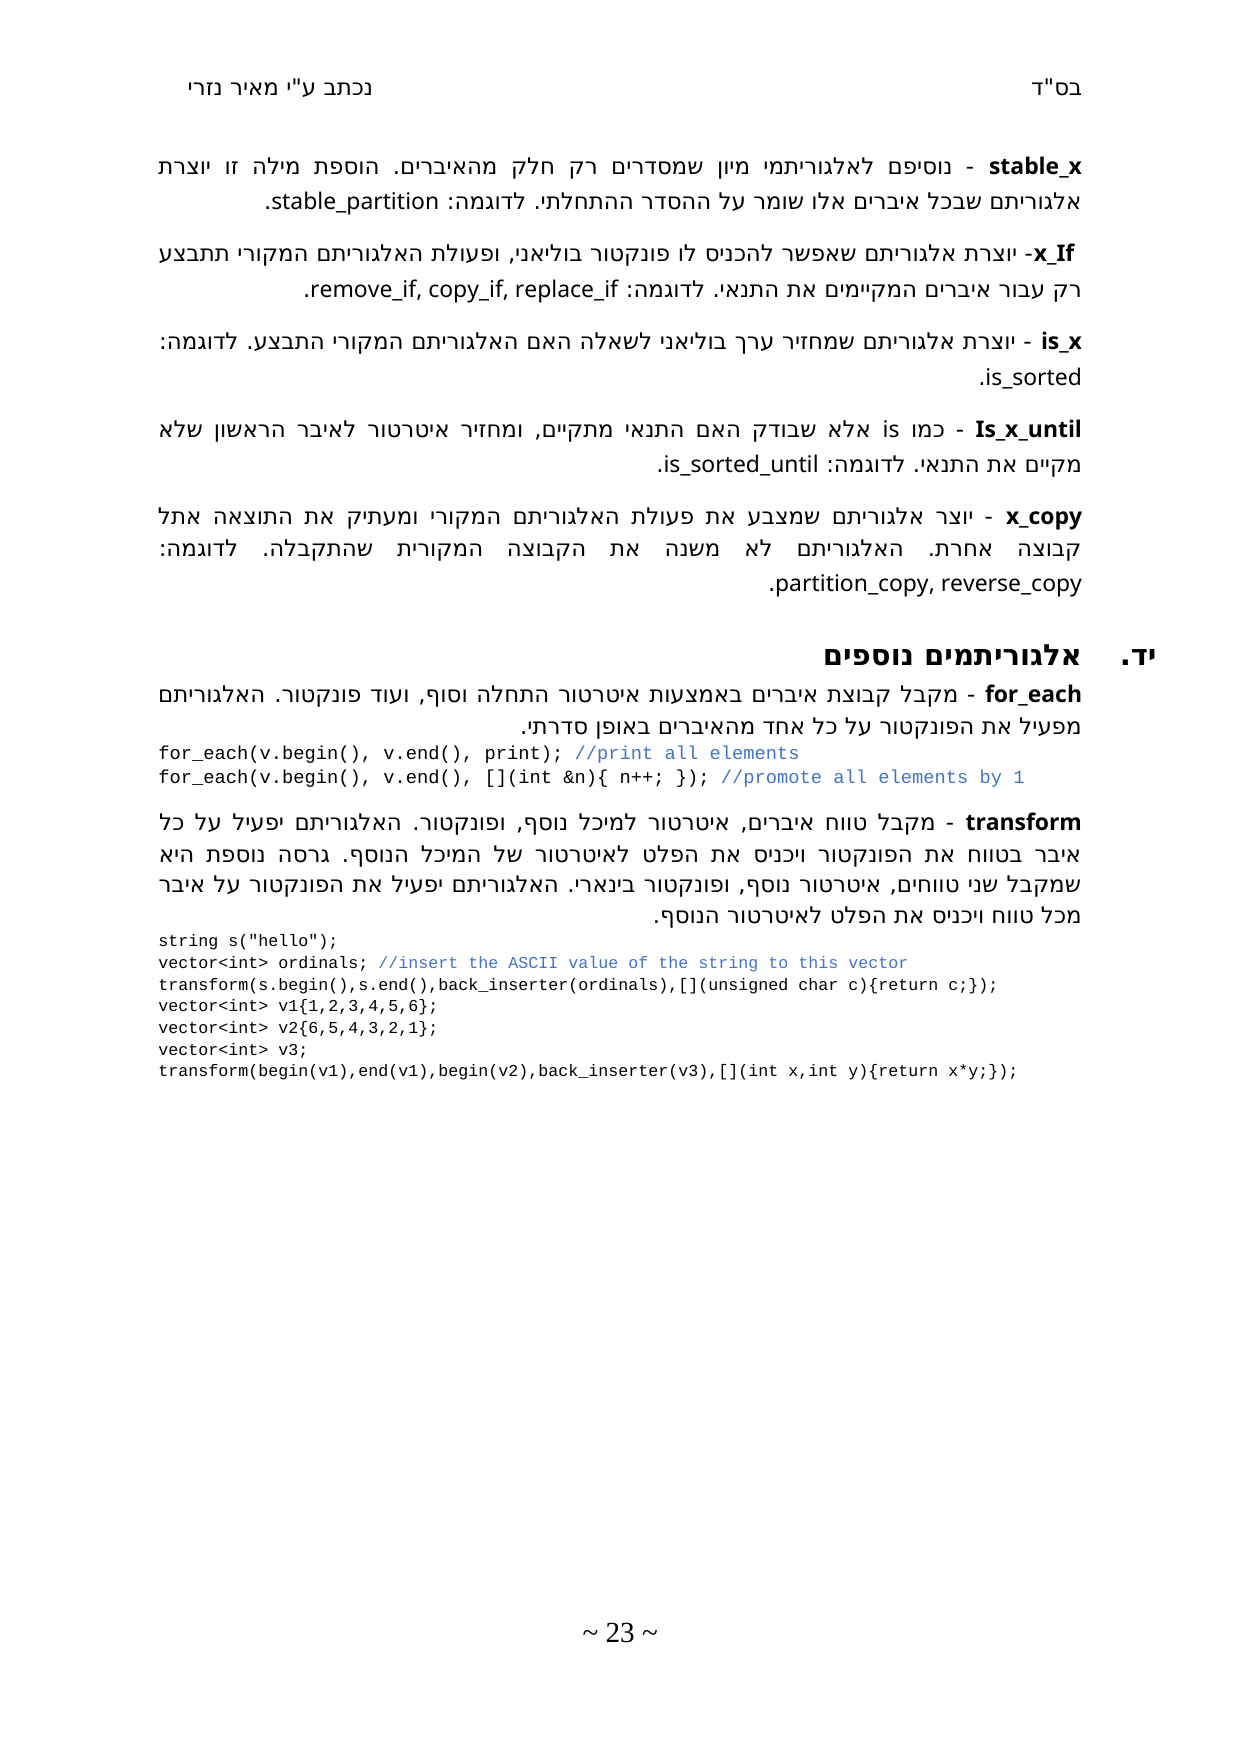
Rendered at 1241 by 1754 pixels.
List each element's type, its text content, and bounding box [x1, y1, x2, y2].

text for_each - מקבל קבוצת איברים באמצעות איטרטור התחלה וסוף, ועוד פונקטור. האלגוריתם מפעיל את הפונקטור על כל אחד מהאיברים באופן סדרתי. [158, 678, 1082, 739]
text transform(begin(v1),end(v1),begin(v2),back_inserter(v3),[](int x,int y){return x*y;}); [158, 1063, 1082, 1082]
text vector<int> v1{1,2,3,4,5,6}; [158, 998, 1082, 1017]
text x_If- יוצרת אלגוריתם שאפשר להכניס לו פונקטור בוליאני, ופעולת האלגוריתם המקורי תתבצע רק עבור איברים המקיימים את התנאי. לדוגמה: remove_if, copy_if, replace_if. [158, 237, 1082, 304]
text vector<int> v2{6,5,4,3,2,1}; [158, 1019, 1082, 1038]
subtitle אלגוריתמים נוספים [158, 639, 1119, 673]
text is_x - יוצרת אלגוריתם שמחזיר ערך בוליאני לשאלה האם האלגוריתם המקורי התבצע. לדוגמה: is_sorted. [158, 325, 1082, 392]
text vector<int> v3; [158, 1041, 1082, 1060]
text Is_x_until - כמו is אלא שבודק האם התנאי מתקיים, ומחזיר איטרטור לאיבר הראשון שלא מקיים את התנאי. לדוגמה: is_sorted_until. [158, 413, 1082, 479]
text vector<int> ordinals; //insert the ASCII value of the string to this vector [158, 954, 1082, 973]
text transform - מקבל טווח איברים, איטרטור למיכל נוסף, ופונקטור. האלגוריתם יפעיל על כל איבר בטווח את הפונקטור ויכניס את הפלט לאיטרטור של המיכל הנוסף. גרסה נוספת היא שמקבל שני טווחים, איטרטור נוסף, ופונקטור בינארי. האלגוריתם יפעיל את הפונקטור על איבר מכל טווח ויכניס את הפלט לאיטרטור הנוסף. [158, 806, 1082, 929]
text stable_x - נוסיפם לאלגוריתמי מיון שמסדרים רק חלק מהאיברים. הוספת מילה זו יוצרת אלגוריתם שבכל איברים אלו שומר על ההסדר ההתחלתי. לדוגמה: stable_partition. [158, 150, 1082, 216]
text for_each(v.begin(), v.end(), [](int &n){ n++; }); //promote all elements by 1 [158, 768, 1082, 789]
text string s("hello"); [158, 933, 1082, 952]
text for_each(v.begin(), v.end(), print); //print all elements [158, 743, 1082, 765]
text x_copy - יוצר אלגוריתם שמצבע את פעולת האלגוריתם המקורי ומעתיק את התוצאה אתל קבוצה אחרת. האלגוריתם לא משנה את הקבוצה המקורית שהתקבלה. לדוגמה: partition_copy, reverse_copy. [158, 500, 1082, 598]
text transform(s.begin(),s.end(),back_inserter(ordinals),[](unsigned char c){return c;}); [158, 976, 1082, 995]
